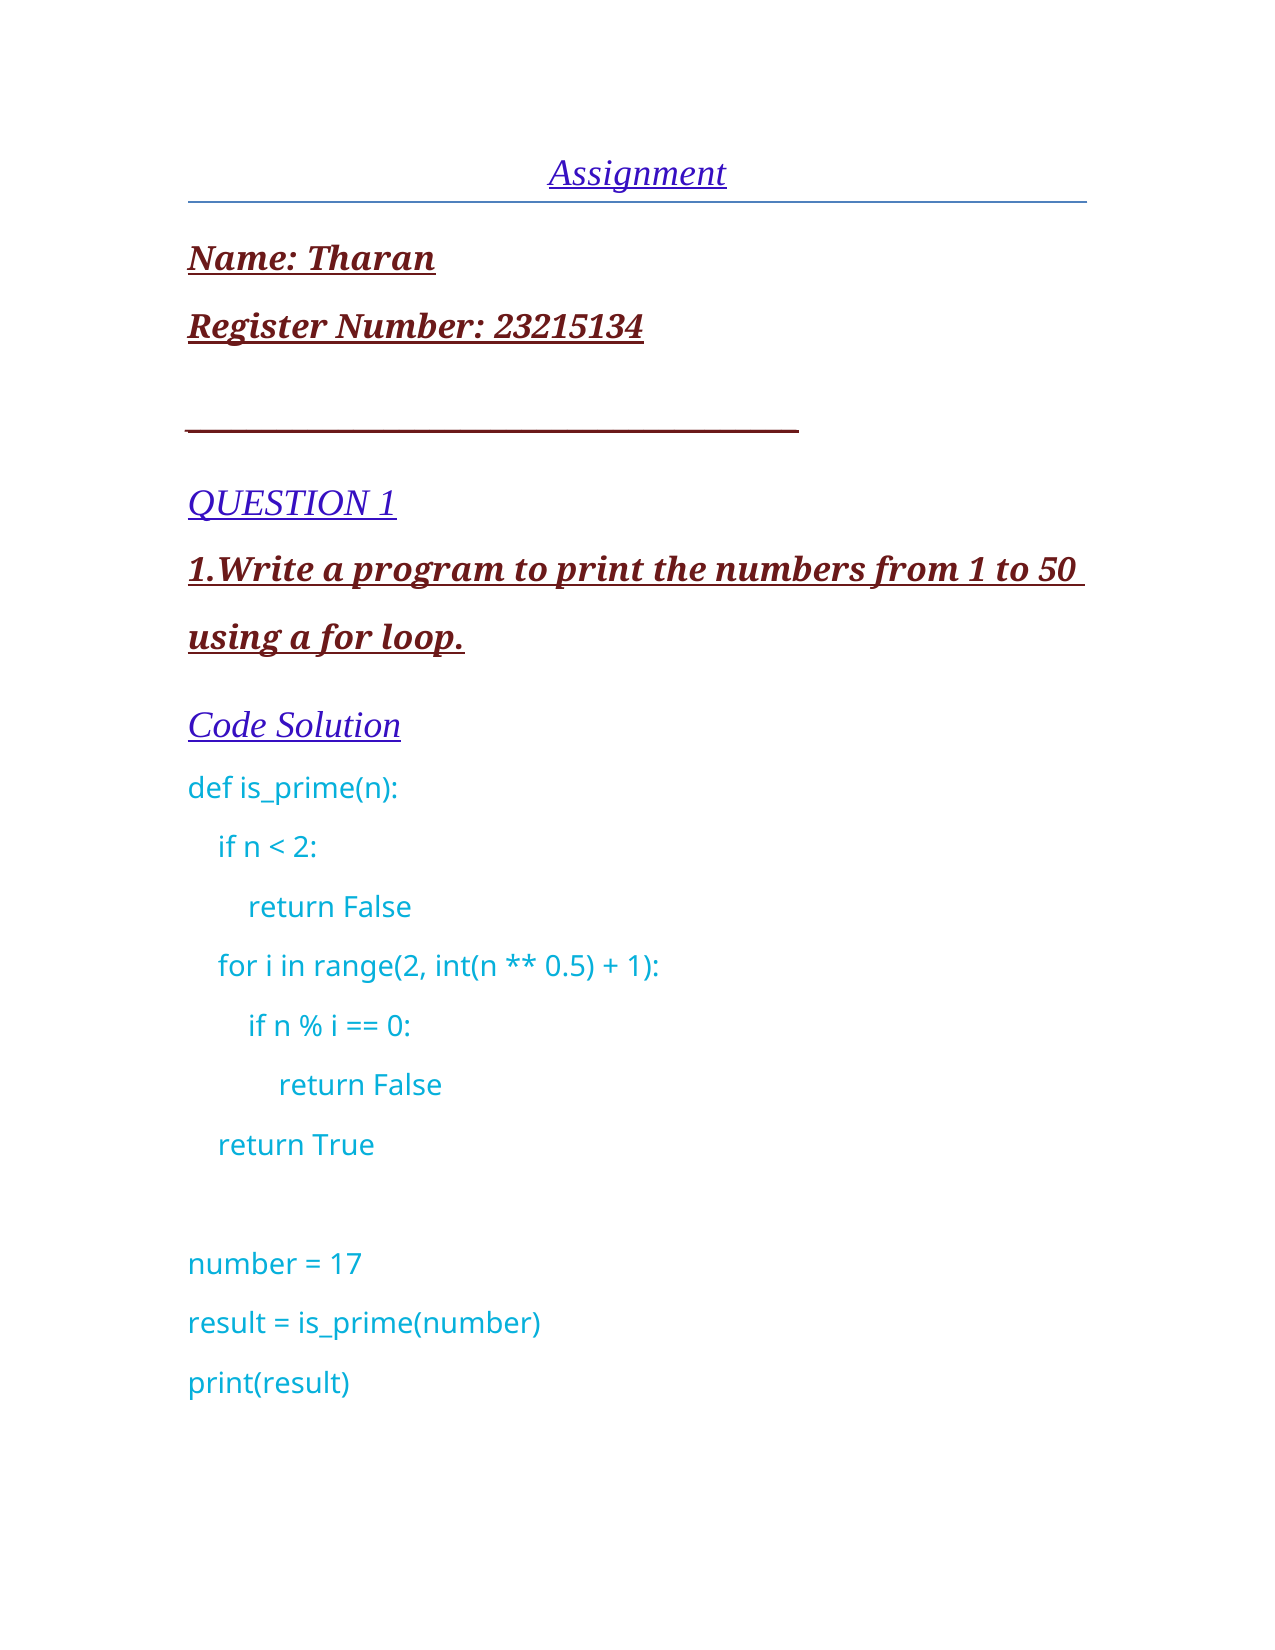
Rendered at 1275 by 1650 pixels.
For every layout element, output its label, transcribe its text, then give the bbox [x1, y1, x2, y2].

title Assignment [187, 150, 1087, 203]
text Name: Tharan Register Number: 23215134 [187, 235, 1087, 348]
subtitle Code Solution [187, 703, 1087, 746]
text def is_prime(n): if n < 2: return False for i in range(2, int(n ** 0.5) + 1): if n % i == 0: return False return True number = 17 result = is_prime(number) print(result) [187, 767, 1087, 1402]
text ________________________________________ [187, 392, 1087, 437]
text 1.Write a program to print the numbers from 1 to 50 using a for loop. [187, 546, 1087, 659]
subtitle QUESTION 1 [187, 481, 1087, 524]
